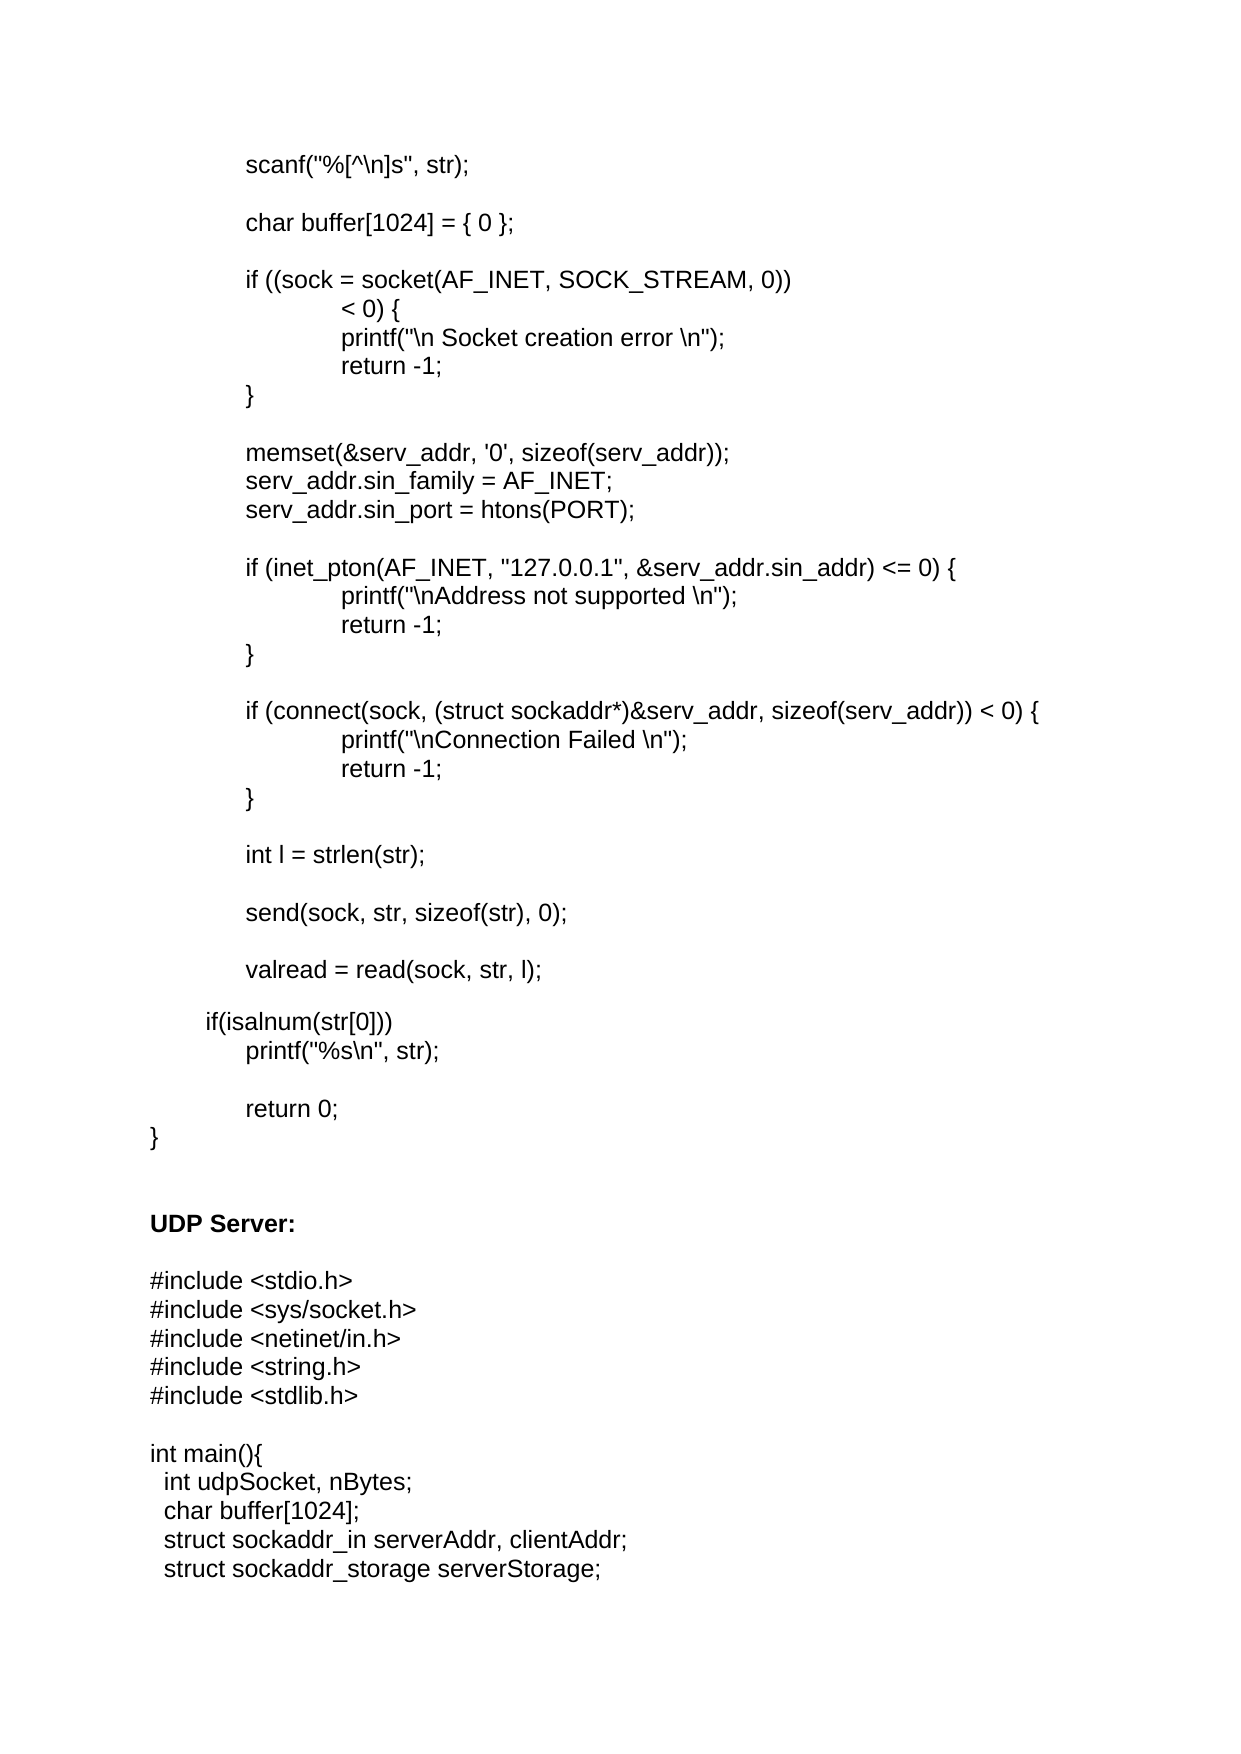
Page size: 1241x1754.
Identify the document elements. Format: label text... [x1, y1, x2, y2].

text printf("\n Socket creation error \n"); [150, 322, 1090, 351]
text serv_addr.sin_port = htons(PORT); [150, 495, 1090, 524]
text int l = strlen(str); [150, 840, 1090, 869]
text #include <stdlib.h> [150, 1381, 1090, 1410]
text struct sockaddr_storage serverStorage; [150, 1554, 1090, 1582]
text memset(&serv_addr, '0', sizeof(serv_addr)); [150, 437, 1090, 466]
text int udpSocket, nBytes; [150, 1467, 1090, 1496]
text return -1; [150, 351, 1090, 380]
text } [150, 1122, 1090, 1151]
text return -1; [150, 754, 1090, 782]
text if ((sock = socket(AF_INET, SOCK_STREAM, 0)) [150, 265, 1090, 294]
text printf("%s\n", str); [150, 1036, 1090, 1065]
text } [150, 380, 1090, 409]
text if (connect(sock, (struct sockaddr*)&serv_addr, sizeof(serv_addr)) < 0) { [150, 696, 1090, 725]
text } [150, 639, 1090, 667]
text printf("\nAddress not supported \n"); [150, 581, 1090, 610]
text return 0; [150, 1094, 1090, 1122]
text } [150, 782, 1090, 811]
text #include <stdio.h> [150, 1266, 1090, 1295]
text serv_addr.sin_family = AF_INET; [150, 466, 1090, 495]
text struct sockaddr_in serverAddr, clientAddr; [150, 1525, 1090, 1554]
text printf("\nConnection Failed \n"); [150, 725, 1090, 754]
text #include <string.h> [150, 1352, 1090, 1381]
text send(sock, str, sizeof(str), 0); [150, 897, 1090, 926]
text #include <sys/socket.h> [150, 1295, 1090, 1324]
text if (inet_pton(AF_INET, "127.0.0.1", &serv_addr.sin_addr) <= 0) { [150, 552, 1090, 581]
text char buffer[1024] = { 0 }; [150, 207, 1090, 236]
text if(isalnum(str[0])) [150, 1007, 1090, 1036]
text scanf("%[^\n]s", str); [150, 150, 1090, 179]
text UDP Server: [150, 1209, 1090, 1237]
text < 0) { [150, 294, 1090, 322]
text valread = read(sock, str, l); [150, 955, 1090, 984]
text int main(){ [150, 1439, 1090, 1467]
text #include <netinet/in.h> [150, 1324, 1090, 1352]
text return -1; [150, 610, 1090, 639]
text char buffer[1024]; [150, 1496, 1090, 1525]
